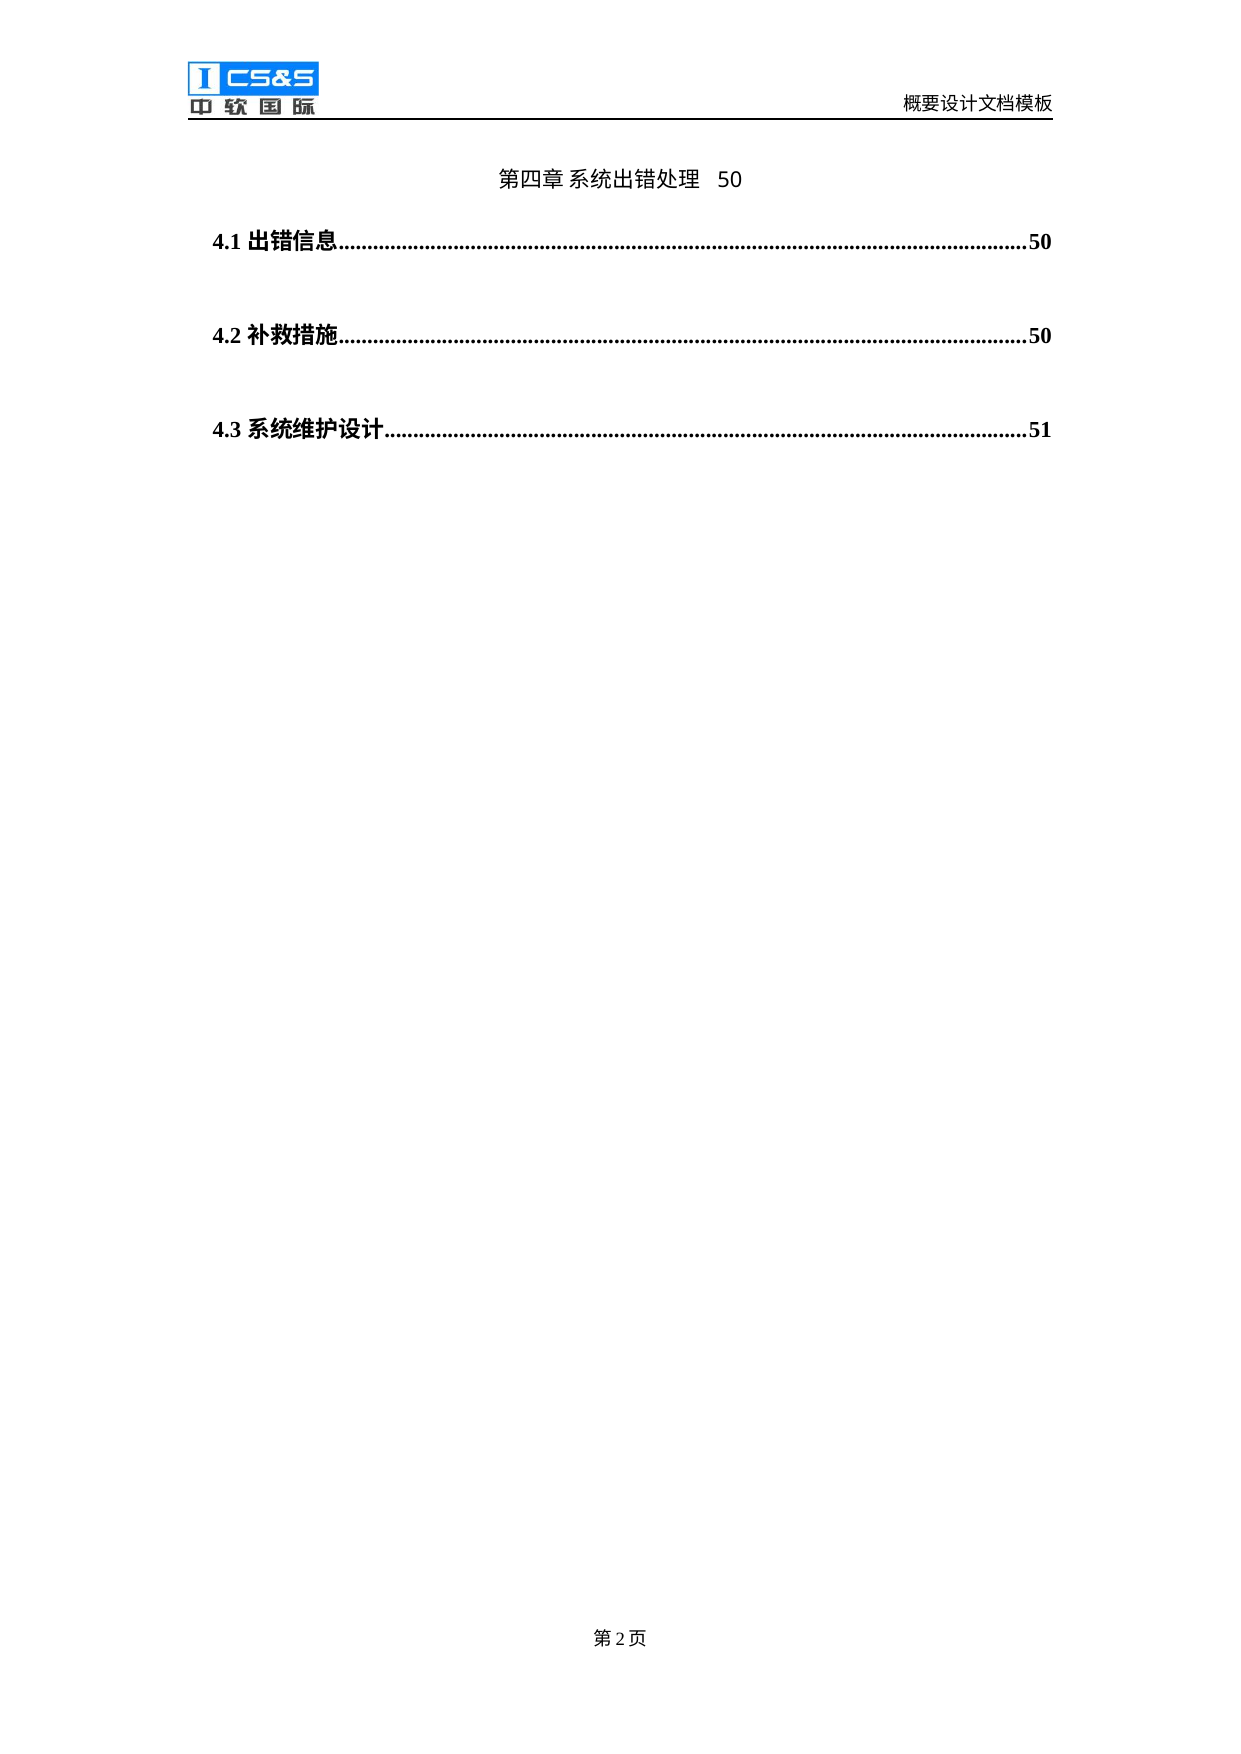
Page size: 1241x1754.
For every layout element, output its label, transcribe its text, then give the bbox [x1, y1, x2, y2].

text 4.1 出错信息 50 [212, 207, 1053, 272]
text 4.2 补救措施 50 [212, 301, 1053, 366]
text 第四章 系统出错处理 50 [187, 162, 1053, 194]
text 4.3 系统维护设计 51 [212, 395, 1053, 460]
picture [187, 61, 319, 115]
